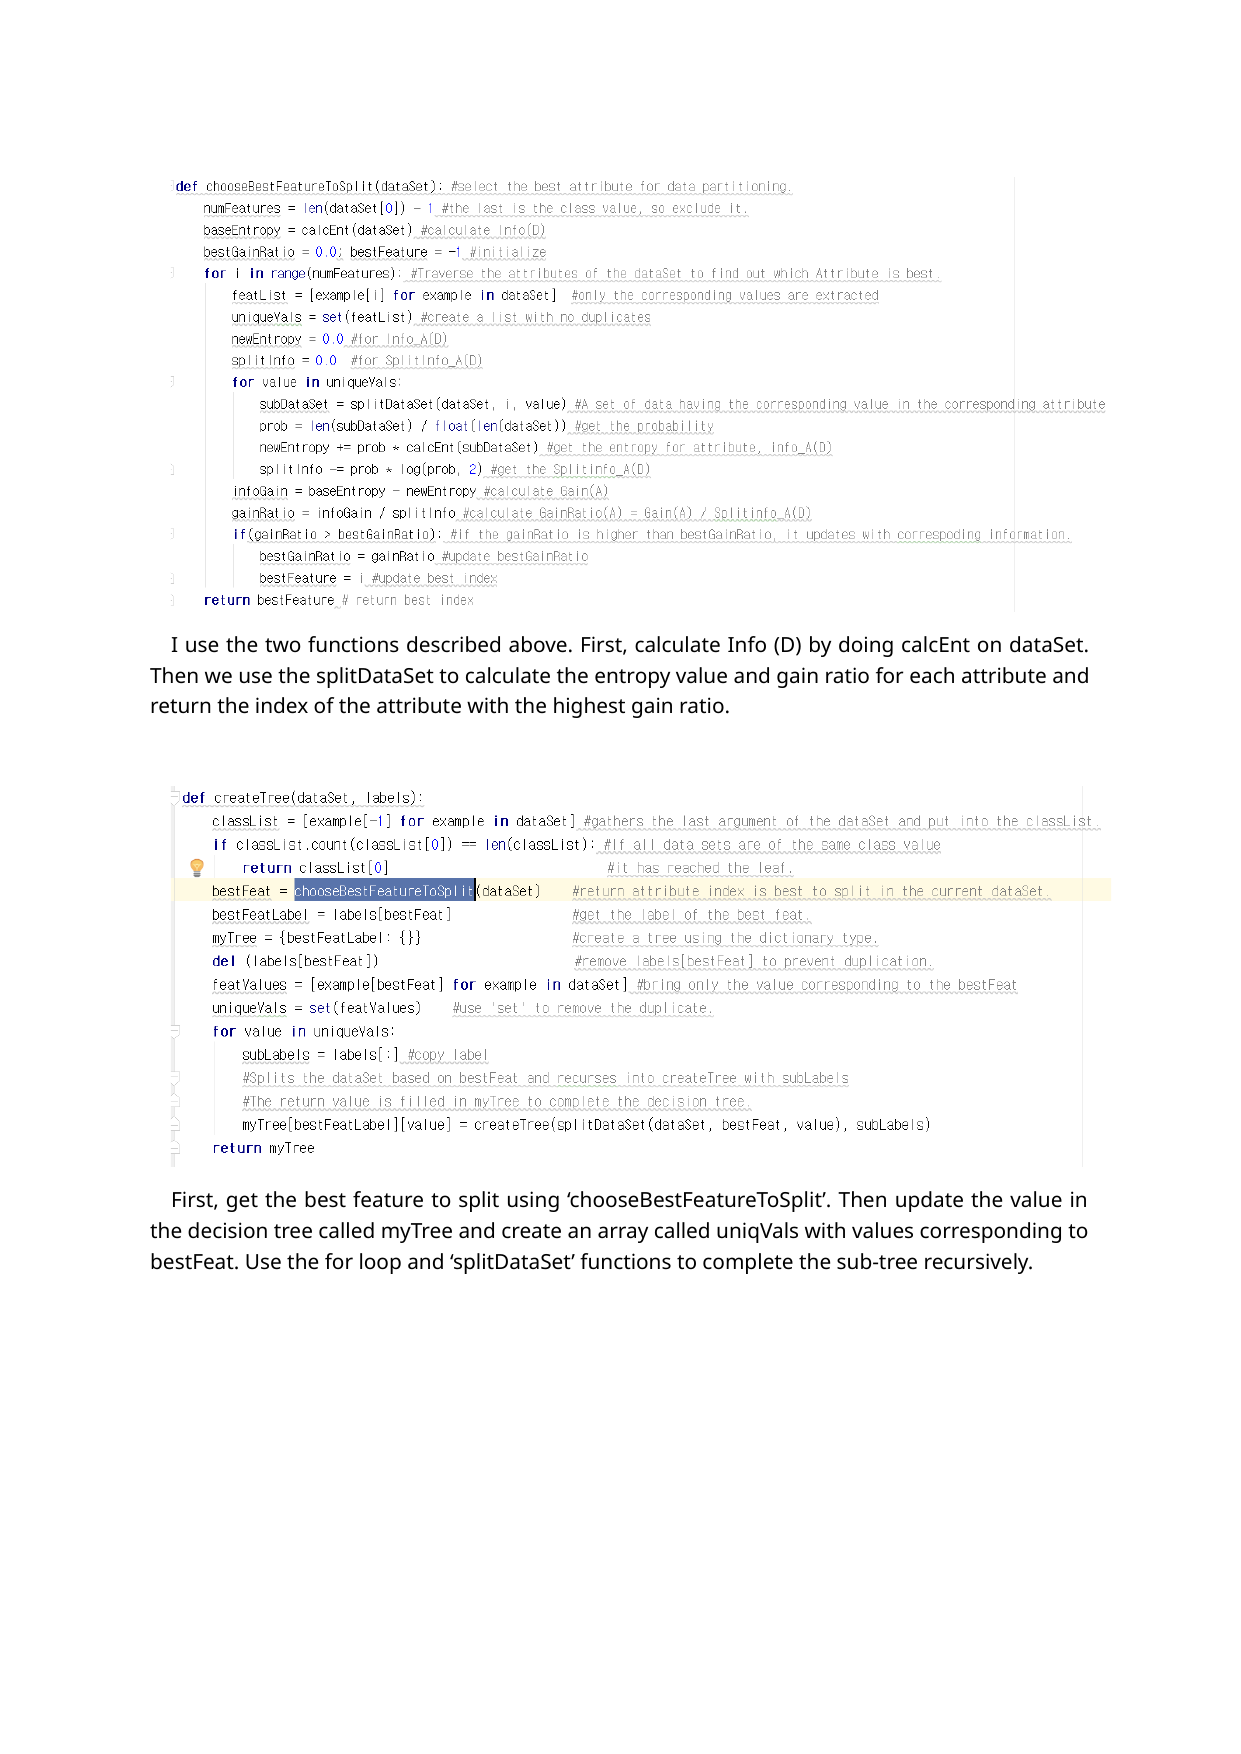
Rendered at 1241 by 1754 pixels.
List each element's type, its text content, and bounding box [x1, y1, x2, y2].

text First, get the best feature to split using ‘chooseBestFeatureToSplit’. Then update the value in the decision tree called myTree and create an array called uniqVals with values corresponding to bestFeat. Use the for loop and ‘splitDataSet’ functions to complete the sub-tree recursively. [150, 1186, 1090, 1275]
text I use the two functions described above. First, calculate Info (D) by doing calcEnt on dataSet. Then we use the splitDataSet to calculate the entropy value and gain ratio for each attribute and return the index of the attribute with the highest gain ratio. [150, 630, 1090, 720]
picture [170, 786, 1112, 1167]
picture [170, 177, 1112, 612]
